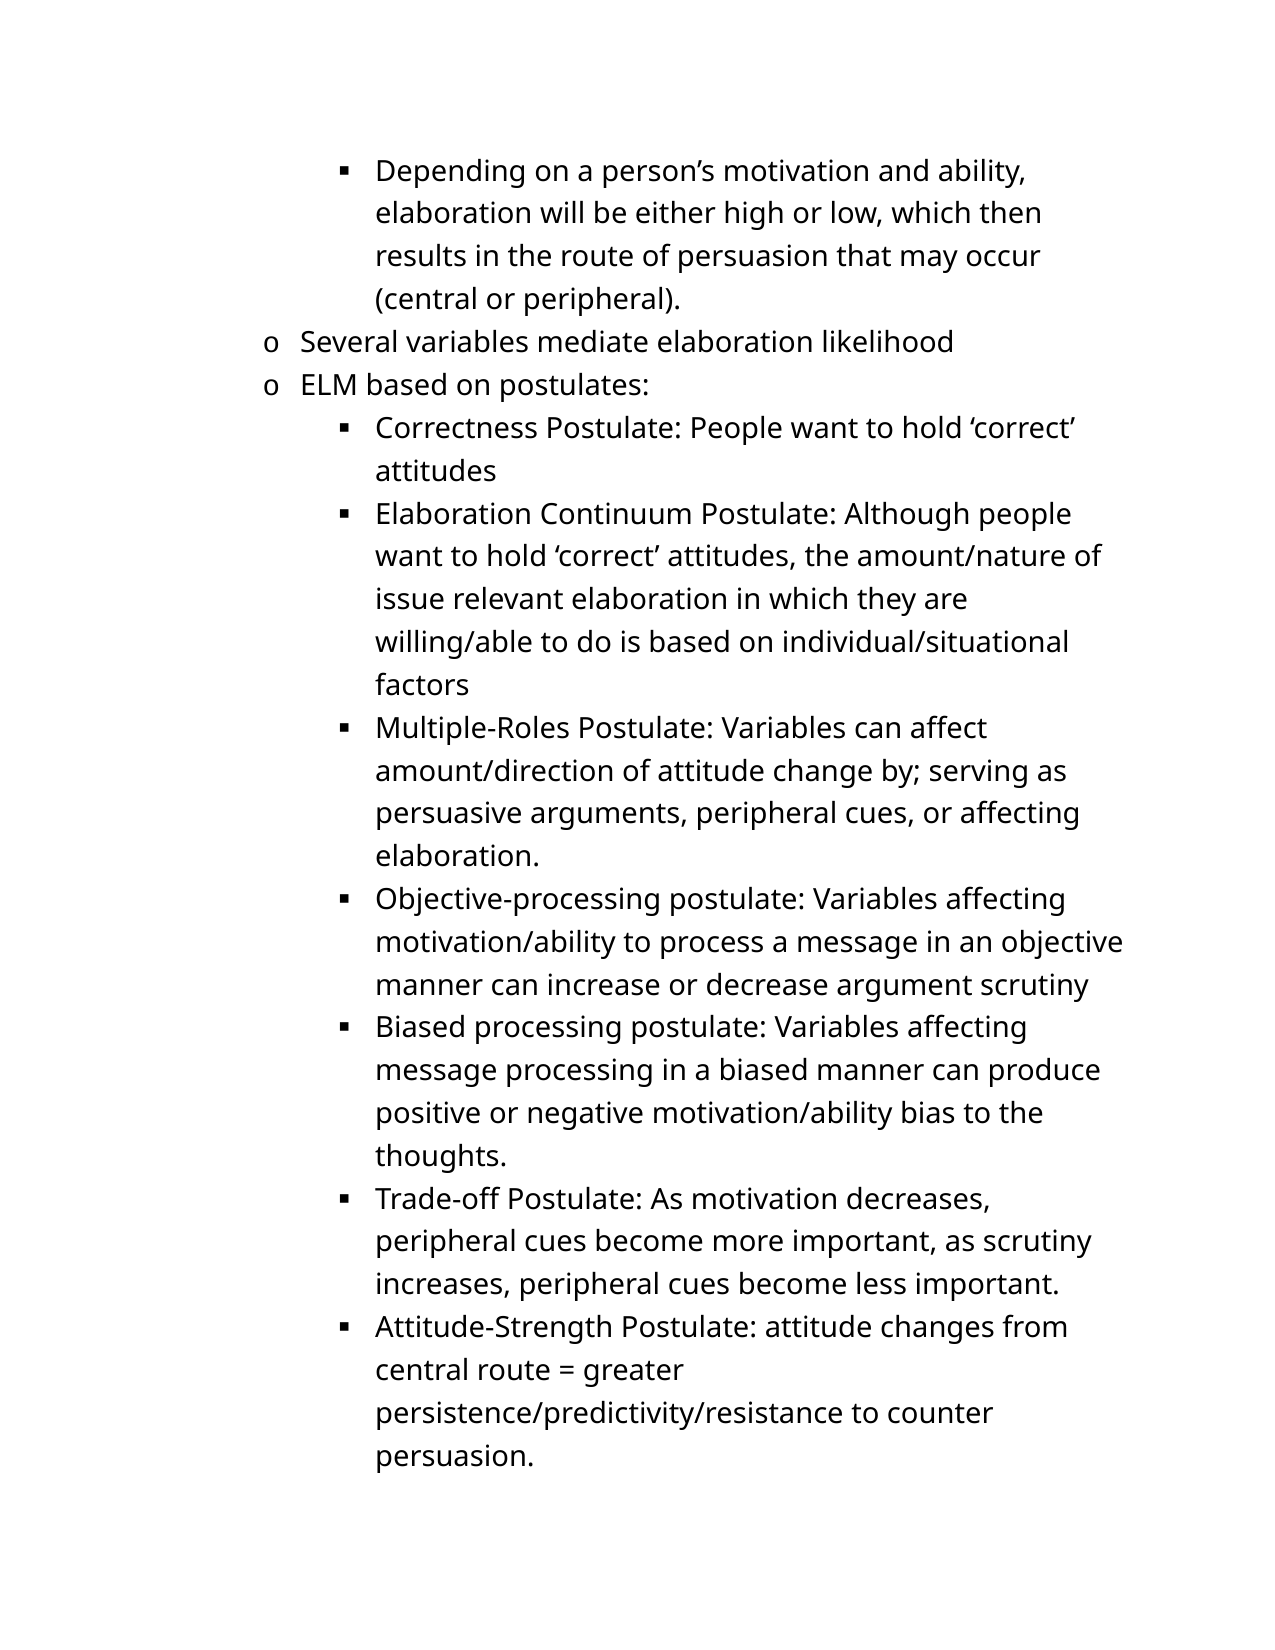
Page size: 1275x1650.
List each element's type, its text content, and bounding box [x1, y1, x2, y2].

list Trade-off Postulate: As motivation decreases, peripheral cues become more important, as scrutiny increases, peripheral cues become less important. [337, 1178, 1125, 1303]
list ELM based on postulates: [262, 364, 1125, 404]
list Objective-processing postulate: Variables affecting motivation/ability to process a message in an objective manner can increase or decrease argument scrutiny [337, 878, 1125, 1003]
list Depending on a person’s motivation and ability, elaboration will be either high or low, which then results in the route of persuasion that may occur (central or peripheral). [337, 150, 1125, 318]
list Attitude-Strength Postulate: attitude changes from central route = greater persistence/predictivity/resistance to counter persuasion. [337, 1306, 1125, 1474]
list Multiple-Roles Postulate: Variables can affect amount/direction of attitude change by; serving as persuasive arguments, peripheral cues, or affecting elaboration. [337, 707, 1125, 875]
list Elaboration Continuum Postulate: Although people want to hold ‘correct’ attitudes, the amount/nature of issue relevant elaboration in which they are willing/able to do is based on individual/situational factors [337, 493, 1125, 704]
list Several variables mediate elaboration likelihood [262, 321, 1125, 361]
list Correctness Postulate: People want to hold ‘correct’ attitudes [337, 407, 1125, 490]
list Biased processing postulate: Variables affecting message processing in a biased manner can produce positive or negative motivation/ability bias to the thoughts. [337, 1007, 1125, 1175]
